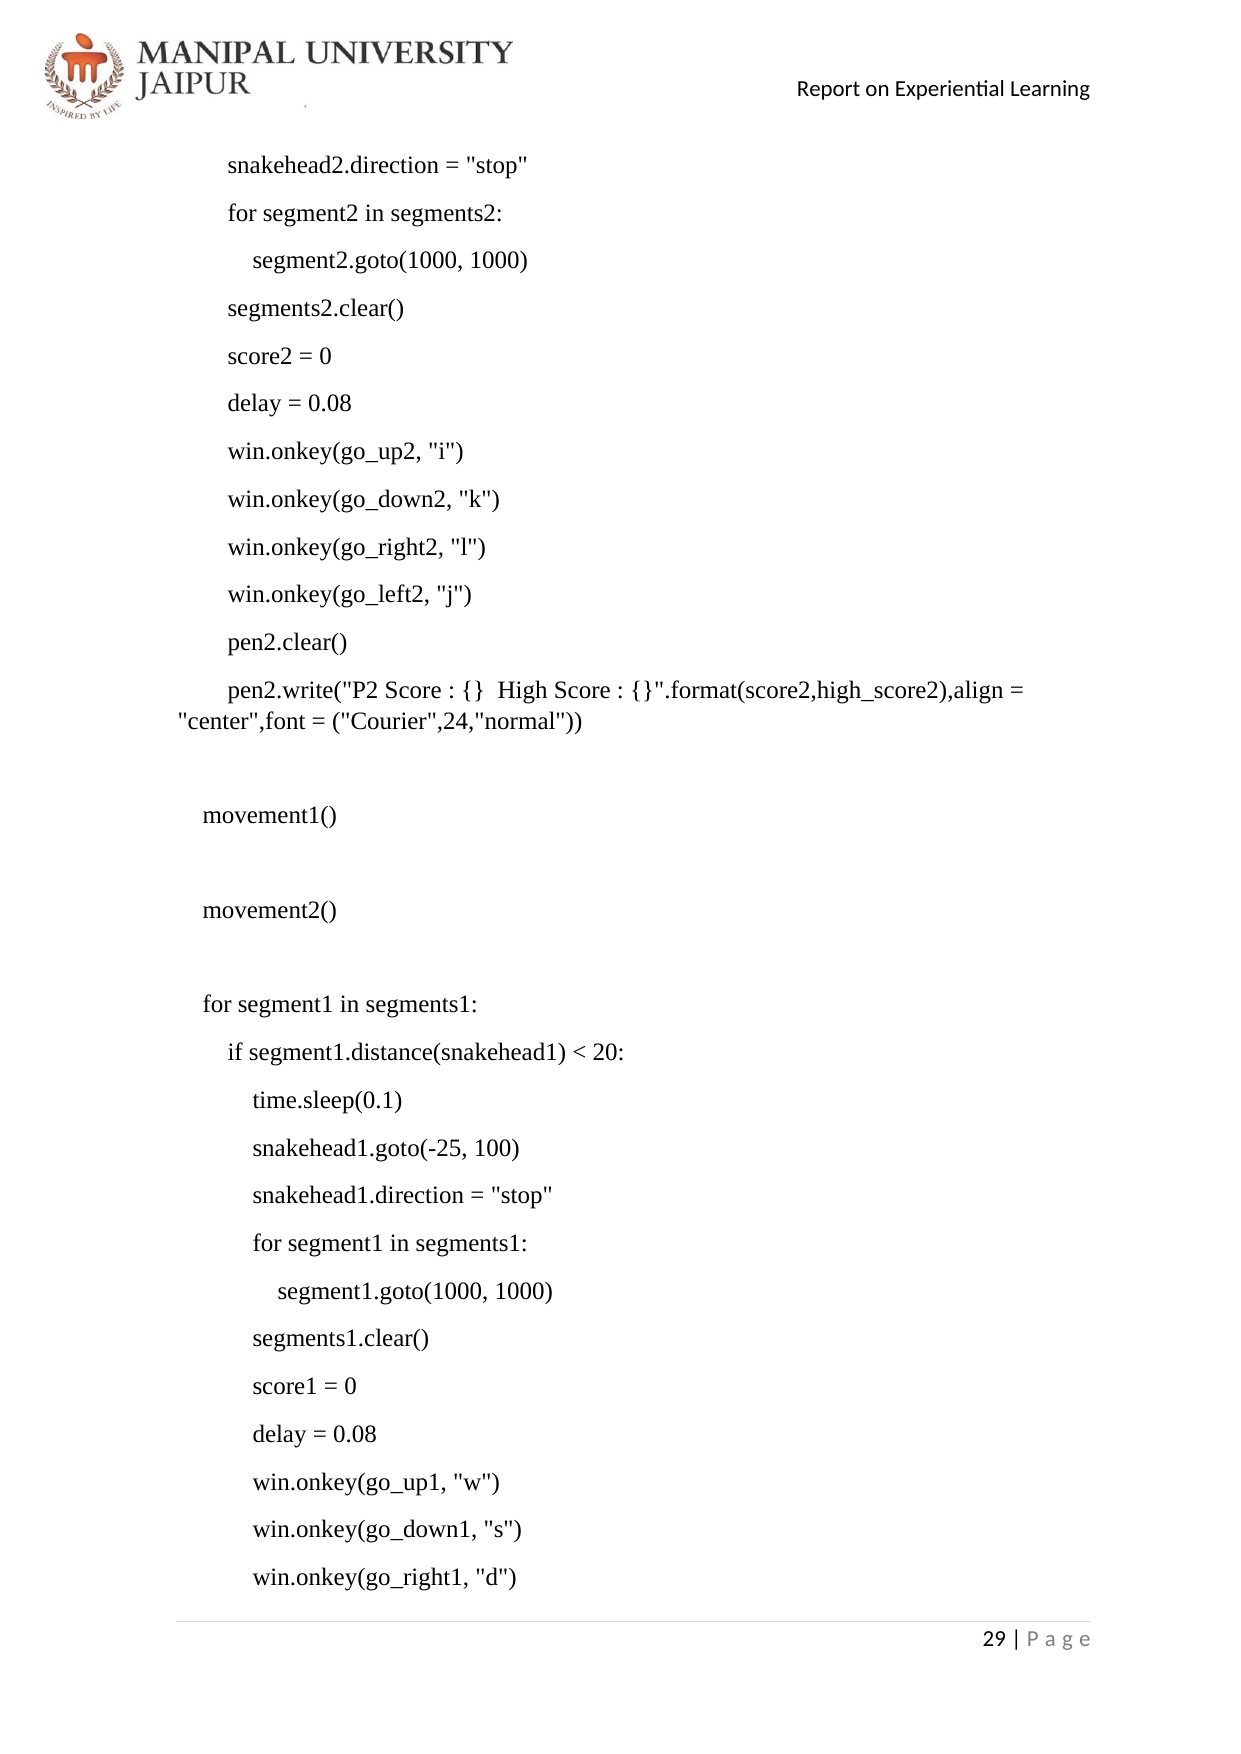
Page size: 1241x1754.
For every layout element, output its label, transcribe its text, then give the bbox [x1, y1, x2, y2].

text score2 = 0 [177, 341, 1090, 369]
text time.sleep(0.1) [177, 1085, 1090, 1114]
text win.onkey(go_up1, "w") [177, 1467, 1090, 1495]
text if segment1.distance(snakehead1) < 20: [177, 1037, 1090, 1066]
text segment2.goto(1000, 1000) [177, 245, 1090, 274]
text score1 = 0 [177, 1371, 1090, 1400]
text win.onkey(go_right1, "d") [177, 1562, 1090, 1591]
text snakehead2.direction = "stop" [177, 150, 1090, 179]
text for segment1 in segments1: [177, 1228, 1090, 1257]
text segments1.clear() [177, 1323, 1090, 1352]
text win.onkey(go_down2, "k") [177, 484, 1090, 513]
text win.onkey(go_up2, "i") [177, 436, 1090, 465]
text win.onkey(go_left2, "j") [177, 579, 1090, 608]
text movement1() [177, 800, 1090, 829]
text movement2() [177, 895, 1090, 924]
text for segment2 in segments2: [177, 198, 1090, 226]
picture [44, 33, 513, 119]
text segment1.goto(1000, 1000) [177, 1276, 1090, 1304]
text snakehead1.goto(-25, 100) [177, 1133, 1090, 1161]
text win.onkey(go_right2, "l") [177, 532, 1090, 560]
text segments2.clear() [177, 293, 1090, 322]
text win.onkey(go_down1, "s") [177, 1514, 1090, 1543]
text delay = 0.08 [177, 1419, 1090, 1448]
text pen2.write("P2 Score : {} High Score : {}".format(score2,high_score2),align = "center",font = ("Courier",24,"normal")) [177, 675, 1090, 734]
text delay = 0.08 [177, 388, 1090, 417]
text pen2.clear() [177, 627, 1090, 656]
text snakehead1.direction = "stop" [177, 1180, 1090, 1209]
text for segment1 in segments1: [177, 989, 1090, 1018]
